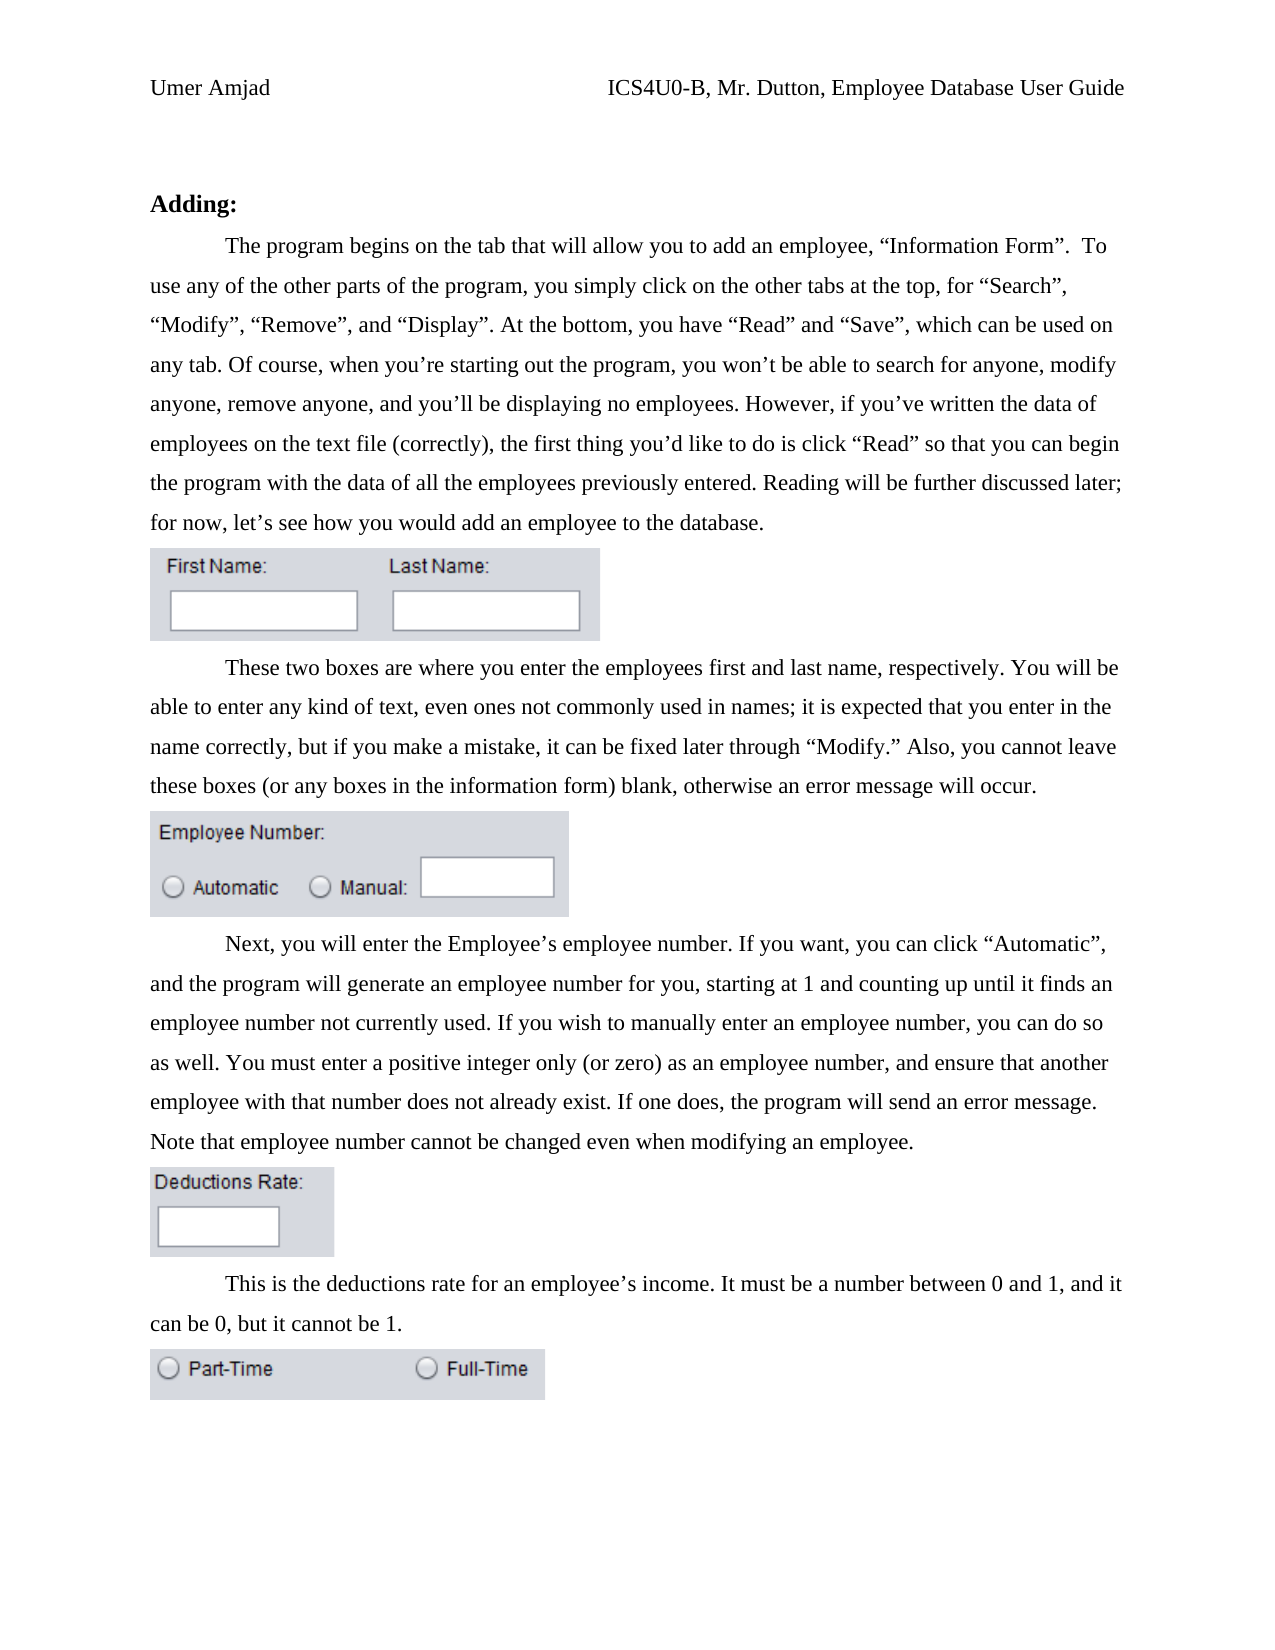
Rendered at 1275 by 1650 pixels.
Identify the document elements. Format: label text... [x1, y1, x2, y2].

picture [150, 1167, 335, 1257]
text This is the deductions rate for an employee’s income. It must be a number between 0 and 1, and it can be 0, but it cannot be 1. [150, 1270, 1125, 1336]
text The program begins on the tab that will allow you to add an employee, “Information Form”. To use any of the other parts of the program, you simply click on the other tabs at the top, for “Search”, “Modify”, “Remove”, and “Display”. At the bottom, you have “Read” and “Save”, which can be used on any tab. Of course, when you’re starting out the program, you won’t be able to search for anyone, modify anyone, remove anyone, and you’ll be displaying no employees. However, if you’ve written the data of employees on the text file (correctly), the first thing you’d like to do is click “Read” so that you can begin the program with the data of all the employees previously entered. Reading will be further discussed later; for now, let’s see how you would add an employee to the database. [150, 233, 1125, 535]
picture [150, 811, 569, 917]
text These two boxes are where you enter the employees first and last name, respectively. You will be able to enter any kind of text, even ones not commonly used in names; it is expected that you enter in the name correctly, but if you make a mistake, it can be fixed later through “Modify.” Also, you cannot leave these boxes (or any boxes in the information form) blank, otherwise an error message will occur. [150, 548, 1125, 798]
text Next, you will enter the Employee’s employee number. If you want, you can click “Automatic”, and the program will generate an employee number for you, starting at 1 and counting up until it finds an employee number not currently used. If you wish to manually enter an employee number, you can do so as well. You must enter a positive integer only (or zero) as an employee number, and ensure that another employee with that number does not already exist. If one does, the program will send an error message. Note that employee number cannot be changed even when modifying an employee. [150, 930, 1125, 1154]
picture [150, 548, 600, 641]
picture [150, 1349, 546, 1400]
text Adding: [150, 189, 1125, 218]
